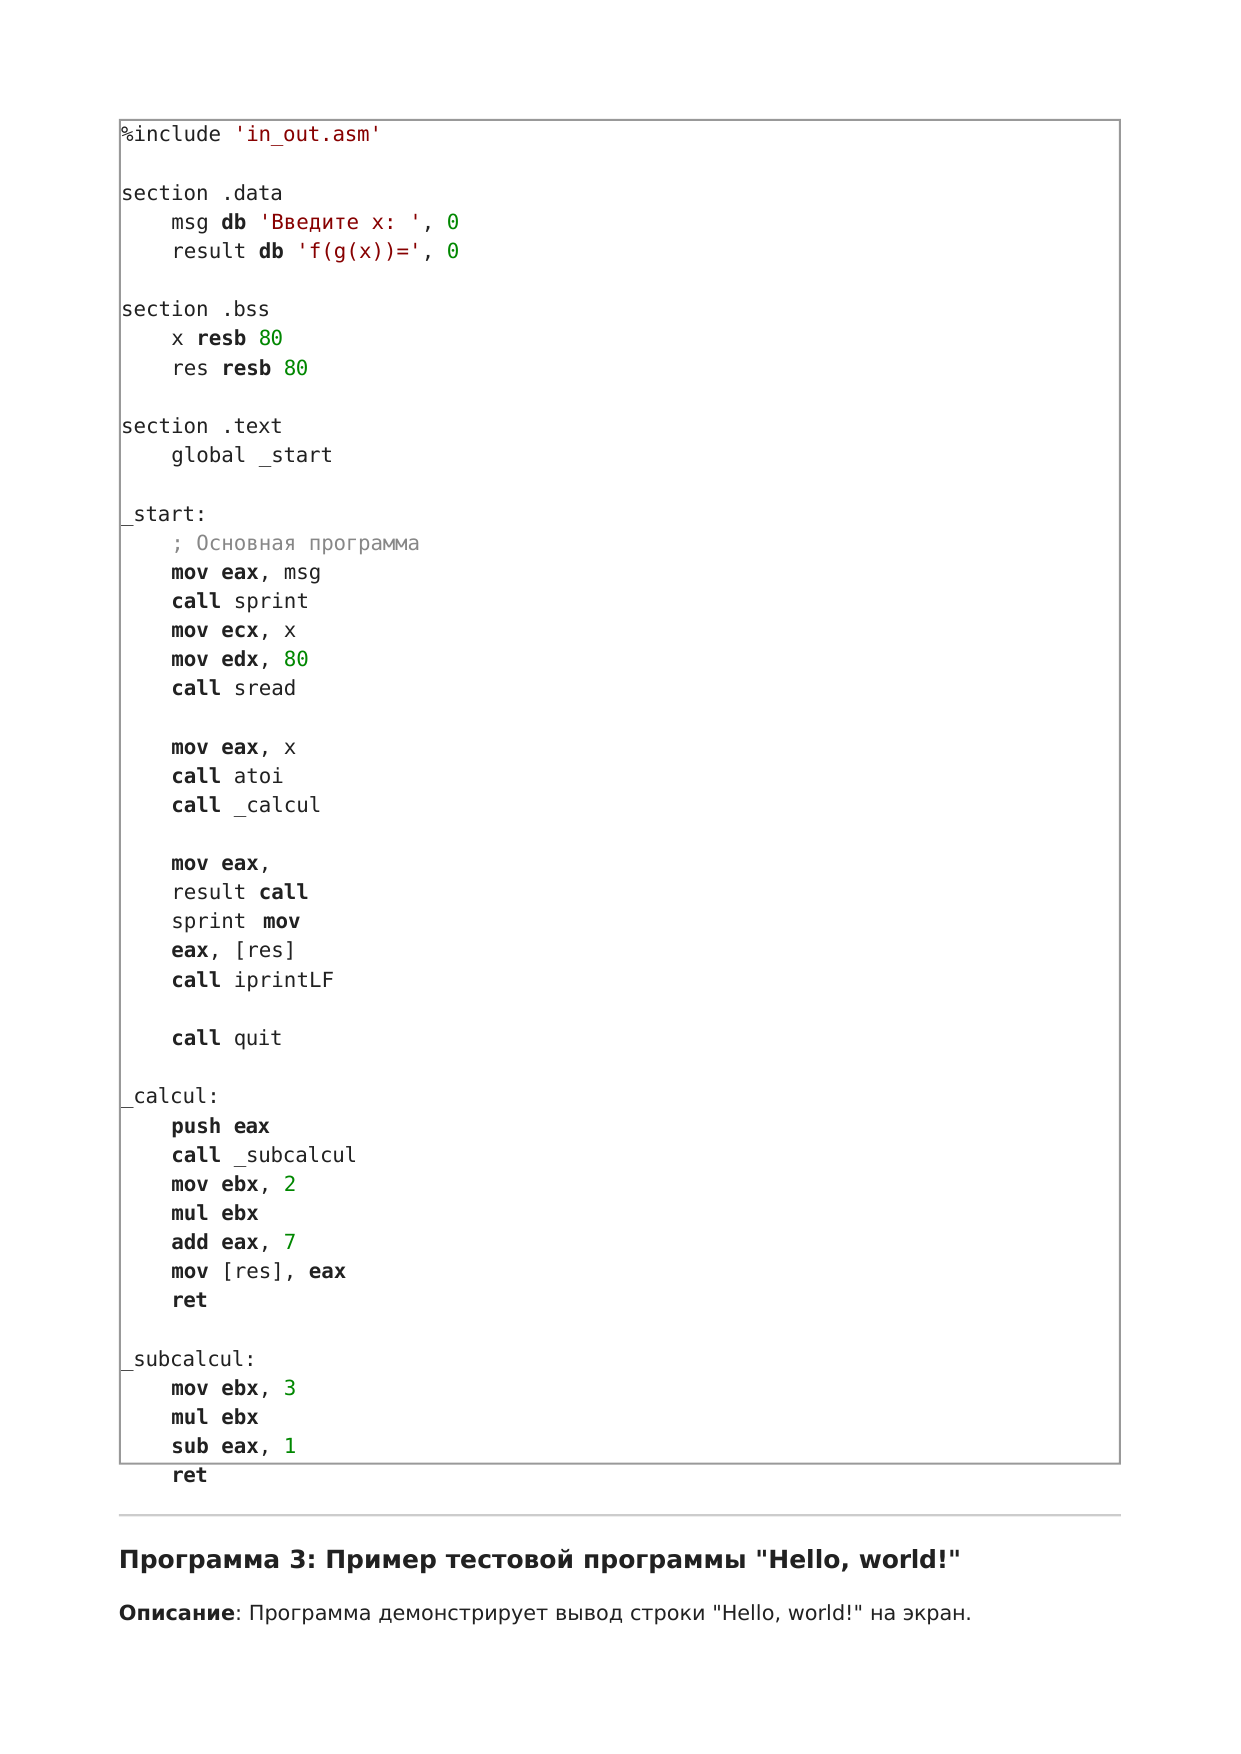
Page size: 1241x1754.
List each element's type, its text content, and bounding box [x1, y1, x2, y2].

text msg db 'Введите x: ', 0 result db 'f(g(x))=', 0 [171, 210, 519, 263]
text Описание: Программа демонстрирует вывод строки "Hello, world!" на экран. [119, 1601, 1132, 1626]
text mov eax, result call sprint mov eax, [res] call iprintLF [171, 851, 358, 992]
text section .data [121, 181, 1132, 205]
text mov ebx, 2 mul ebx add eax, 7 [171, 1172, 297, 1254]
text ; Основная программа [171, 531, 1132, 555]
text mov [res], eax ret [171, 1259, 377, 1313]
text mov eax, x call atoi call _calcul [171, 735, 333, 817]
text call quit [171, 1026, 1132, 1050]
text _calcul: [121, 1084, 1132, 1109]
text global _start [171, 443, 1132, 467]
text call _subcalcul [171, 1143, 1132, 1167]
subtitle Программа 3: Пример тестовой программы "Hello, world!" [119, 1545, 1132, 1574]
text %include 'in_out.asm' [121, 122, 1132, 147]
text res resb 80 [171, 356, 1132, 380]
text push eax [171, 1114, 1132, 1138]
text _subcalcul: [121, 1347, 1132, 1371]
text section .text [121, 414, 1132, 438]
text mov eax, msg call sprint mov ecx, x mov edx, 80 call sread [171, 560, 333, 701]
text x resb 80 [171, 326, 1132, 351]
text mov ebx, 3 mul ebx sub eax, 1 ret [171, 1376, 297, 1487]
text section .bss [121, 297, 1132, 322]
text _start: [121, 502, 1132, 526]
